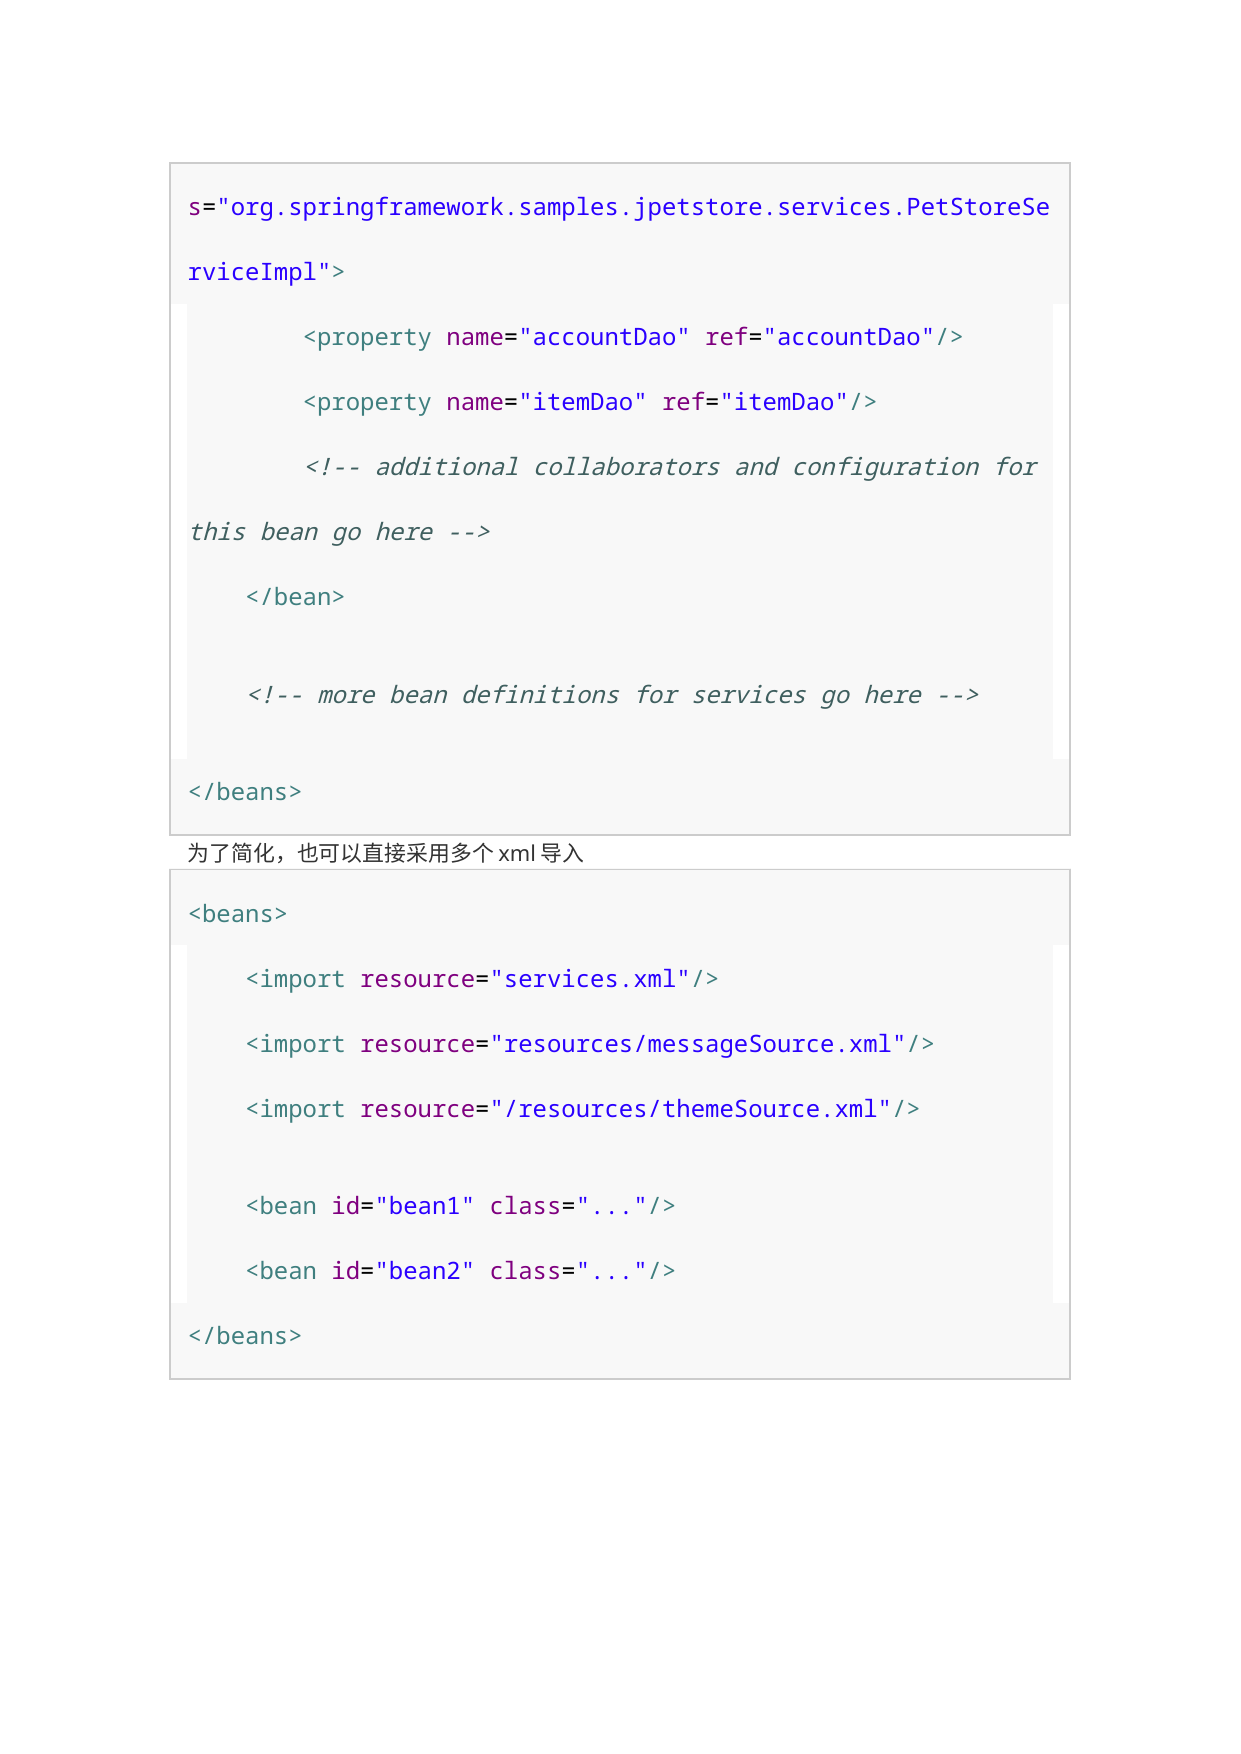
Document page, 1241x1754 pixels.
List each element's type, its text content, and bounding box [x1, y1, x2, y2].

text </bean> [187, 564, 1053, 629]
text <!-- additional collaborators and configuration for this bean go here --> [187, 434, 1053, 564]
text </beans> [171, 1291, 1069, 1378]
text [171, 164, 1069, 304]
text 为了简化，也可以直接采用多个xml导入 [187, 836, 1053, 868]
text <bean id="bean1" class="..."/> [187, 1173, 1053, 1238]
text <import resource="/resources/themeSource.xml"/> [187, 1075, 1053, 1140]
text <import resource="services.xml"/> [187, 945, 1053, 1010]
text <beans> [171, 870, 1069, 945]
text </beans> [171, 747, 1069, 834]
text <!-- more bean definitions for services go here --> [187, 661, 1053, 726]
text <property name="itemDao" ref="itemDao"/> [187, 369, 1053, 434]
text <property name="accountDao" ref="accountDao"/> [187, 304, 1053, 369]
text <bean id="bean2" class="..."/> [187, 1238, 1053, 1291]
text <import resource="resources/messageSource.xml"/> [187, 1010, 1053, 1075]
